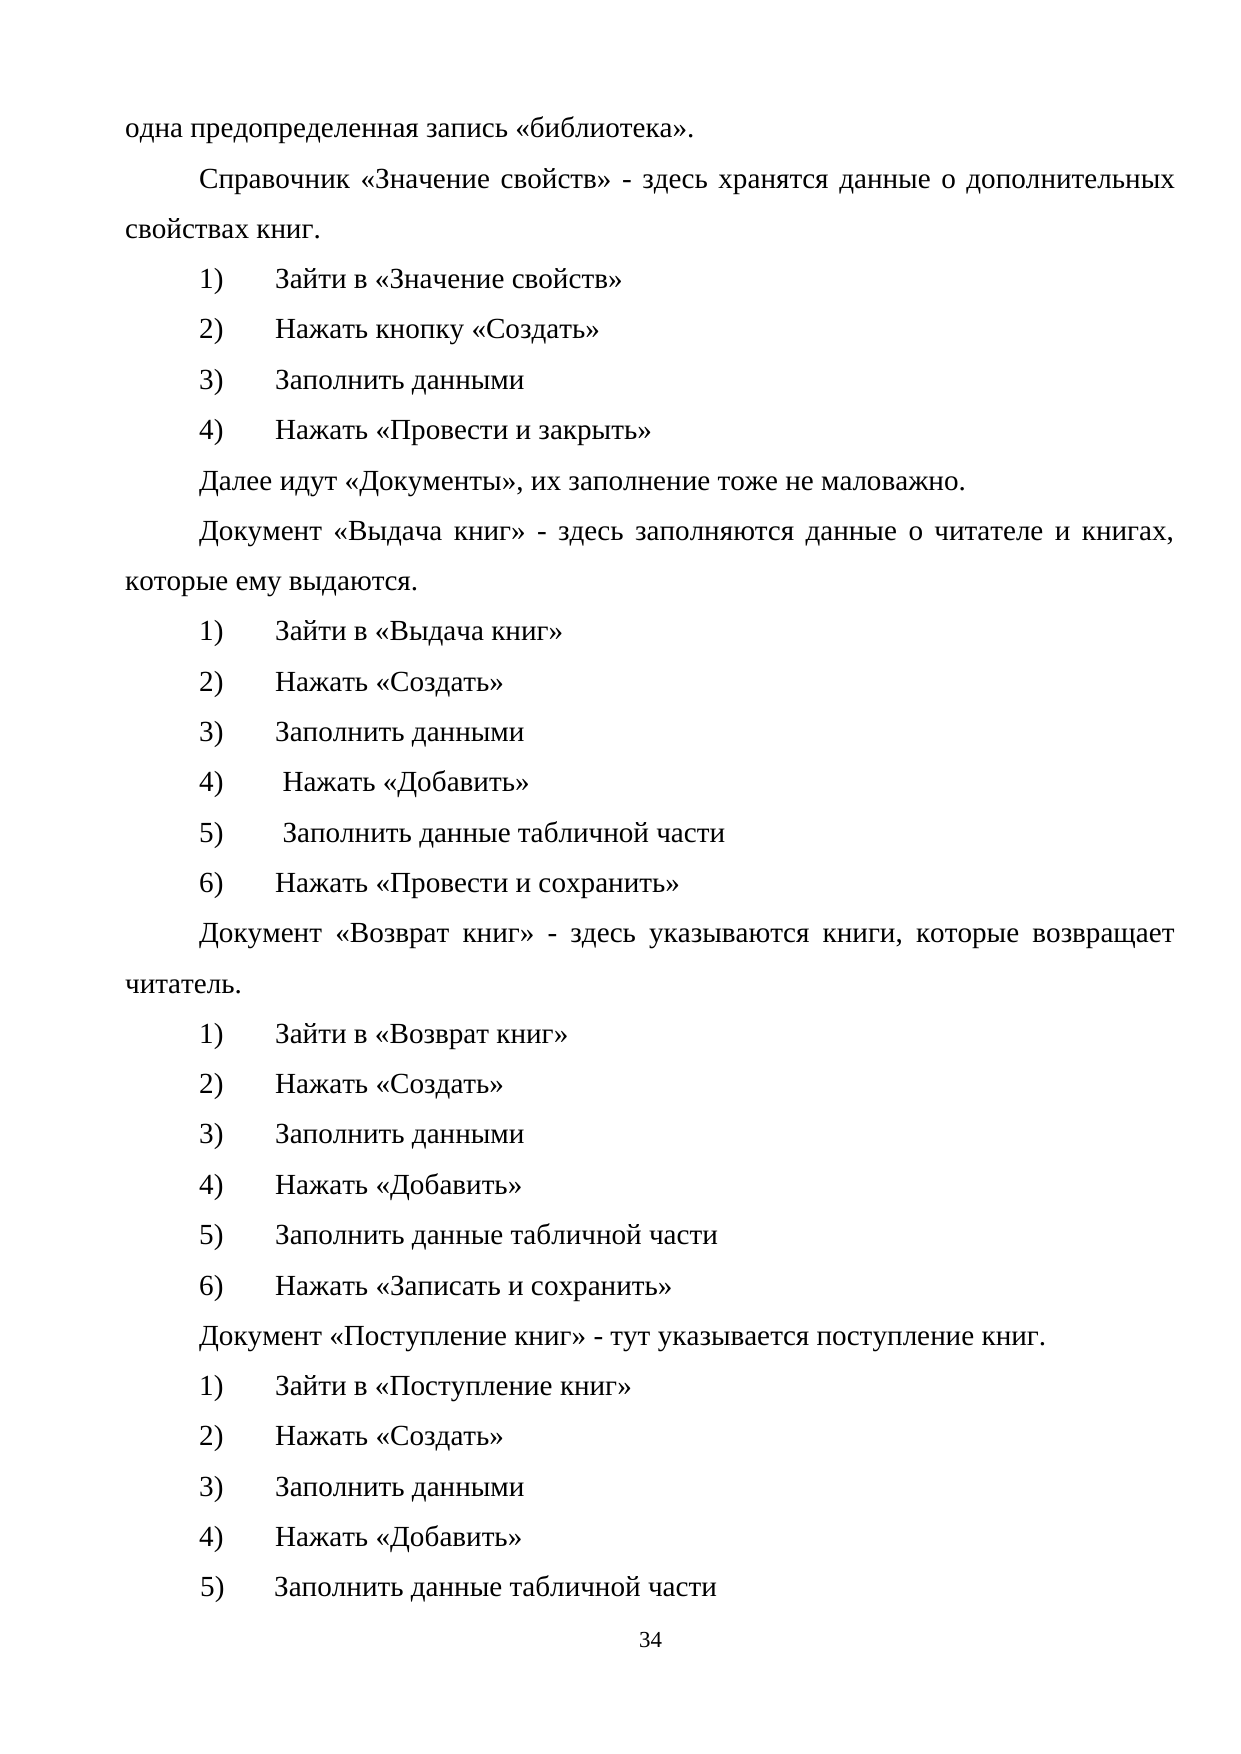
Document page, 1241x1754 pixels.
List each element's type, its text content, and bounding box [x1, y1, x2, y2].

text Документ «Поступление книг» - тут указывается поступление книг. [125, 1318, 1176, 1351]
list Нажать «Создать» [125, 1066, 1176, 1100]
list Нажать «Записать и сохранить» [125, 1268, 1176, 1301]
list Заполнить данными [125, 1117, 1176, 1150]
list Нажать «Провести и сохранить» [125, 865, 1176, 899]
list Нажать кнопку «Создать» [125, 312, 1176, 345]
list Нажать «Создать» [125, 664, 1176, 697]
list Заполнить данными [125, 714, 1176, 748]
list Заполнить данные табличной части [125, 815, 1176, 848]
list Заполнить данными [125, 362, 1176, 396]
text Документ «Выдача книг» - здесь заполняются данные о читателе и книгах, которые ему выдаются. [125, 513, 1176, 597]
list Нажать «Добавить» [125, 1167, 1176, 1201]
list Зайти в «Выдача книг» [125, 613, 1176, 647]
text Далее идут «Документы», их заполнение тоже не маловажно. [125, 463, 1176, 496]
text Документ «Возврат книг» - здесь указываются книги, которые возвращает читатель. [125, 915, 1176, 999]
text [125, 110, 1176, 144]
list Зайти в «Значение свойств» [125, 261, 1176, 295]
list Нажать «Добавить» [125, 764, 1176, 798]
list Нажать «Провести и закрыть» [125, 412, 1176, 446]
list Заполнить данные табличной части [125, 1217, 1176, 1251]
list Заполнить данные табличной части [200, 1569, 1176, 1603]
list Зайти в «Поступление книг» [125, 1368, 1176, 1402]
list Заполнить данными [125, 1469, 1176, 1502]
list Нажать «Добавить» [125, 1519, 1176, 1553]
text Справочник «Значение свойств» - здесь хранятся данные о дополнительных свойствах книг. [125, 161, 1176, 244]
list Зайти в «Возврат книг» [125, 1016, 1176, 1049]
list Нажать «Создать» [125, 1418, 1176, 1452]
